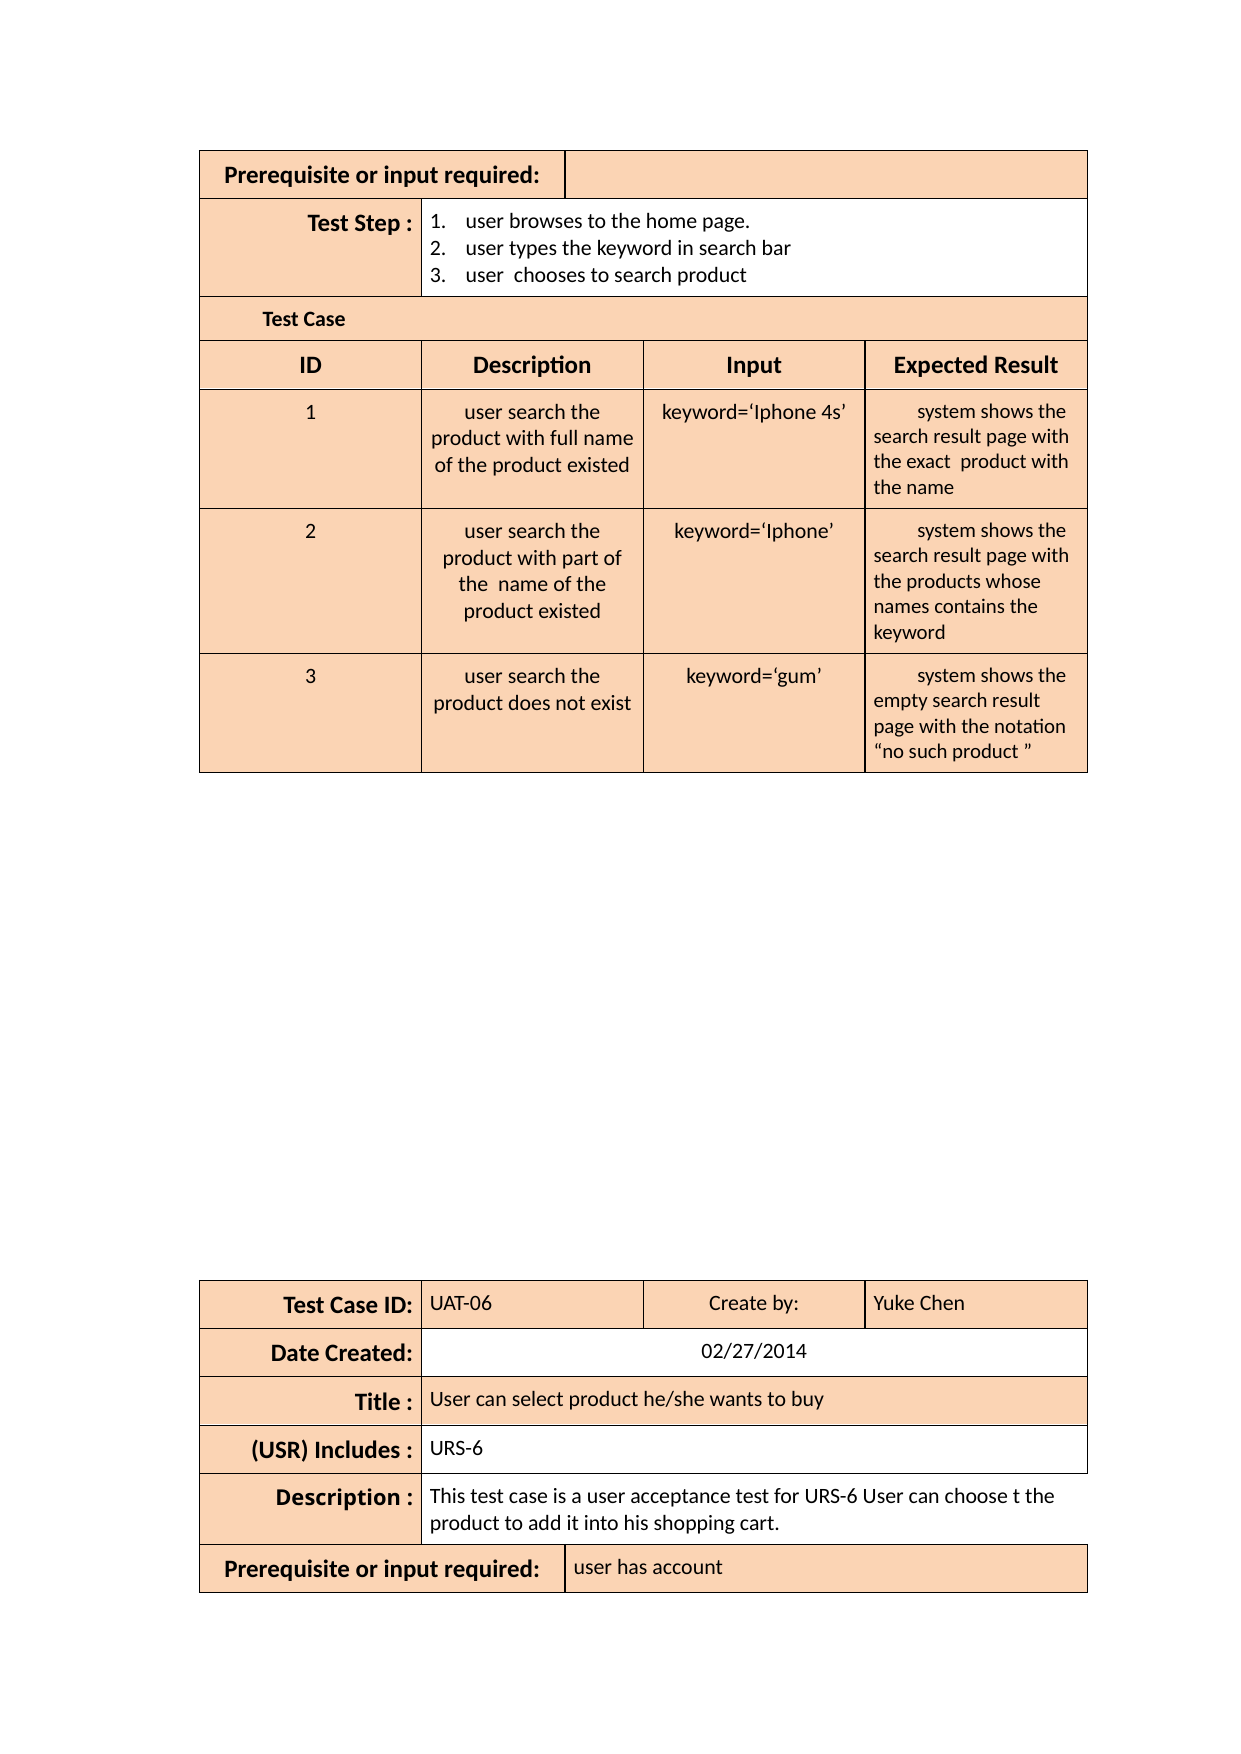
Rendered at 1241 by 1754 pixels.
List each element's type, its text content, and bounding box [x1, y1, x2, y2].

table_cell Description : [200, 1474, 421, 1544]
table_cell 02/27/2014 [422, 1329, 1087, 1376]
table_cell system shows the search result page with the products whose names contains the keyword [866, 509, 1087, 653]
table_cell Description [422, 341, 643, 388]
table_header Create by: [644, 1281, 864, 1328]
table_cell User can select product he/she wants to buy [422, 1377, 1087, 1424]
table_cell user search the product with part of the name of the product existed [422, 509, 643, 653]
table_cell Test Step : [200, 199, 421, 296]
table_cell user browses to the home page. user types the keyword in search bar user chooses to search product [422, 199, 1087, 296]
table_cell Date Created: [200, 1329, 421, 1376]
table_cell ID [200, 341, 421, 388]
table_header Yuke Chen [866, 1281, 1087, 1328]
table_cell Test Case [200, 297, 1087, 340]
table_cell keyword=‘Iphone 4s’ [644, 390, 864, 508]
table_cell keyword=‘gum’ [644, 654, 864, 772]
table_header Test Case ID: [200, 1281, 421, 1328]
table_cell 2 [200, 509, 421, 653]
table_cell (USR) Includes : [200, 1426, 421, 1473]
table_cell Input [644, 341, 864, 388]
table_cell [200, 1545, 564, 1592]
table_cell Expected Result [866, 341, 1087, 388]
table_cell URS-6 [422, 1426, 1087, 1473]
table_cell 1 [200, 390, 421, 508]
table_cell keyword=‘Iphone’ [644, 509, 864, 653]
table_header UAT-06 [422, 1281, 643, 1328]
table_cell Prerequisite or input required: [200, 151, 564, 198]
table_cell user search the product does not exist [422, 654, 643, 772]
table_cell user search the product with full name of the product existed [422, 390, 643, 508]
table_cell system shows the empty search result page with the notation “no such product ” [866, 654, 1087, 772]
table_cell [566, 151, 1087, 198]
table_cell Title : [200, 1377, 421, 1424]
table_cell system shows the search result page with the exact product with the name [866, 390, 1087, 508]
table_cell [566, 1545, 1087, 1592]
table_cell 3 [200, 654, 421, 772]
table_cell This test case is a user acceptance test for URS-6 User can choose t the product to add it into his shopping cart. [422, 1474, 1087, 1544]
